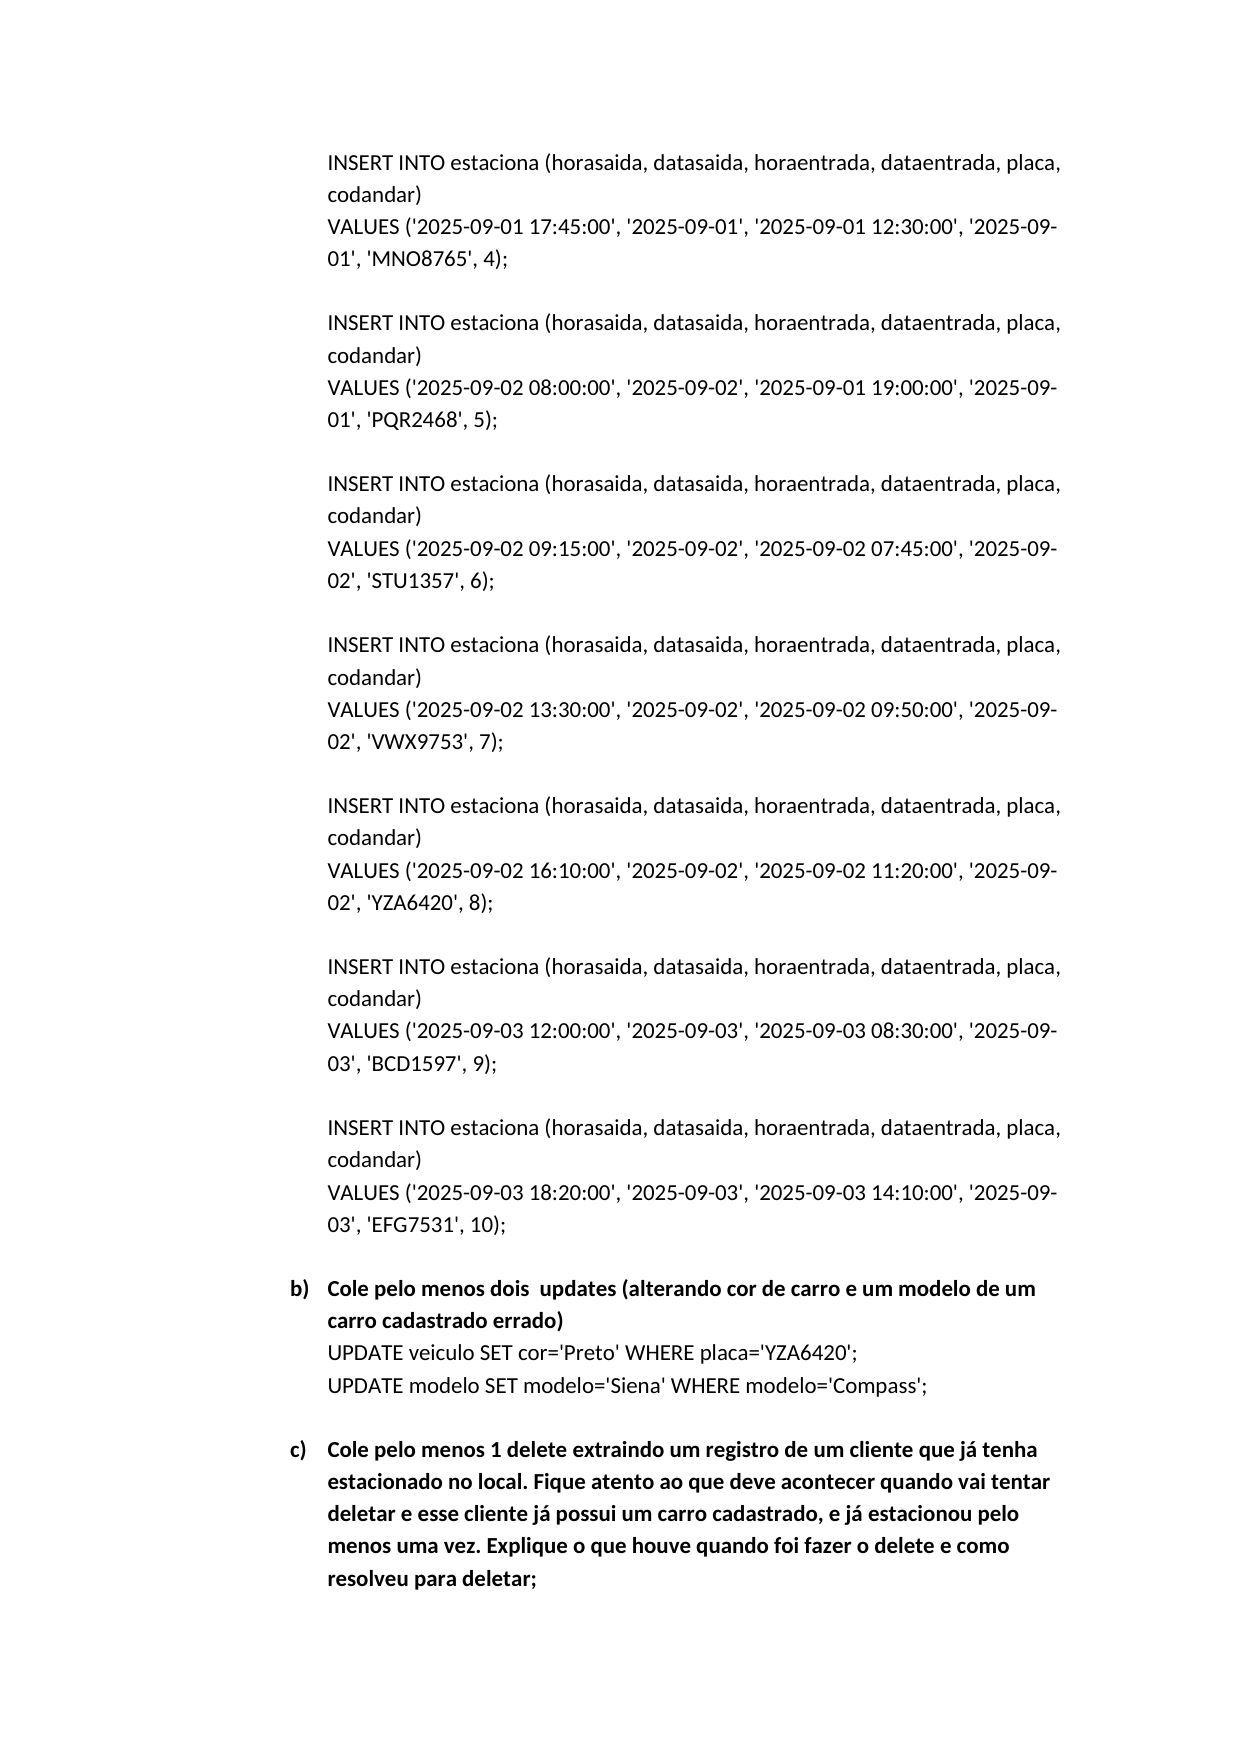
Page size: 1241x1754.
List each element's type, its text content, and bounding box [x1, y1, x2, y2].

list Cole pelo menos 1 delete extraindo um registro de um cliente que já tenha estacionado no local. Fique atento ao que deve acontecer quando vai tentar deletar e esse cliente já possui um carro cadastrado, e já estacionou pelo menos uma vez. Explique o que houve quando foi fazer o delete e como resolveu para deletar; [290, 1435, 1063, 1592]
text INSERT INTO estaciona (horasaida, datasaida, horaentrada, dataentrada, placa, codandar) [327, 308, 1063, 369]
text VALUES ('2025-09-02 16:10:00', '2025-09-02', '2025-09-02 11:20:00', '2025-09-02', 'YZA6420', 8); [327, 856, 1063, 916]
text VALUES ('2025-09-02 08:00:00', '2025-09-02', '2025-09-01 19:00:00', '2025-09-01', 'PQR2468', 5); [327, 373, 1063, 433]
text VALUES ('2025-09-03 18:20:00', '2025-09-03', '2025-09-03 14:10:00', '2025-09-03', 'EFG7531', 10); [327, 1178, 1063, 1238]
text INSERT INTO estaciona (horasaida, datasaida, horaentrada, dataentrada, placa, codandar) [327, 791, 1063, 852]
text UPDATE veiculo SET cor='Preto' WHERE placa='YZA6420'; [327, 1338, 1063, 1367]
list Cole pelo menos dois updates (alterando cor de carro e um modelo de um carro cadastrado errado) [290, 1274, 1063, 1334]
text VALUES ('2025-09-02 13:30:00', '2025-09-02', '2025-09-02 09:50:00', '2025-09-02', 'VWX9753', 7); [327, 695, 1063, 755]
text INSERT INTO estaciona (horasaida, datasaida, horaentrada, dataentrada, placa, codandar) [327, 952, 1063, 1012]
text INSERT INTO estaciona (horasaida, datasaida, horaentrada, dataentrada, placa, codandar) [327, 630, 1063, 691]
text VALUES ('2025-09-02 09:15:00', '2025-09-02', '2025-09-02 07:45:00', '2025-09-02', 'STU1357', 6); [327, 534, 1063, 594]
text VALUES ('2025-09-03 12:00:00', '2025-09-03', '2025-09-03 08:30:00', '2025-09-03', 'BCD1597', 9); [327, 1017, 1063, 1077]
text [327, 148, 1063, 208]
text INSERT INTO estaciona (horasaida, datasaida, horaentrada, dataentrada, placa, codandar) [327, 1113, 1063, 1173]
text INSERT INTO estaciona (horasaida, datasaida, horaentrada, dataentrada, placa, codandar) [327, 469, 1063, 530]
text UPDATE modelo SET modelo='Siena' WHERE modelo='Compass'; [327, 1371, 1063, 1399]
text VALUES ('2025-09-01 17:45:00', '2025-09-01', '2025-09-01 12:30:00', '2025-09-01', 'MNO8765', 4); [327, 212, 1063, 272]
